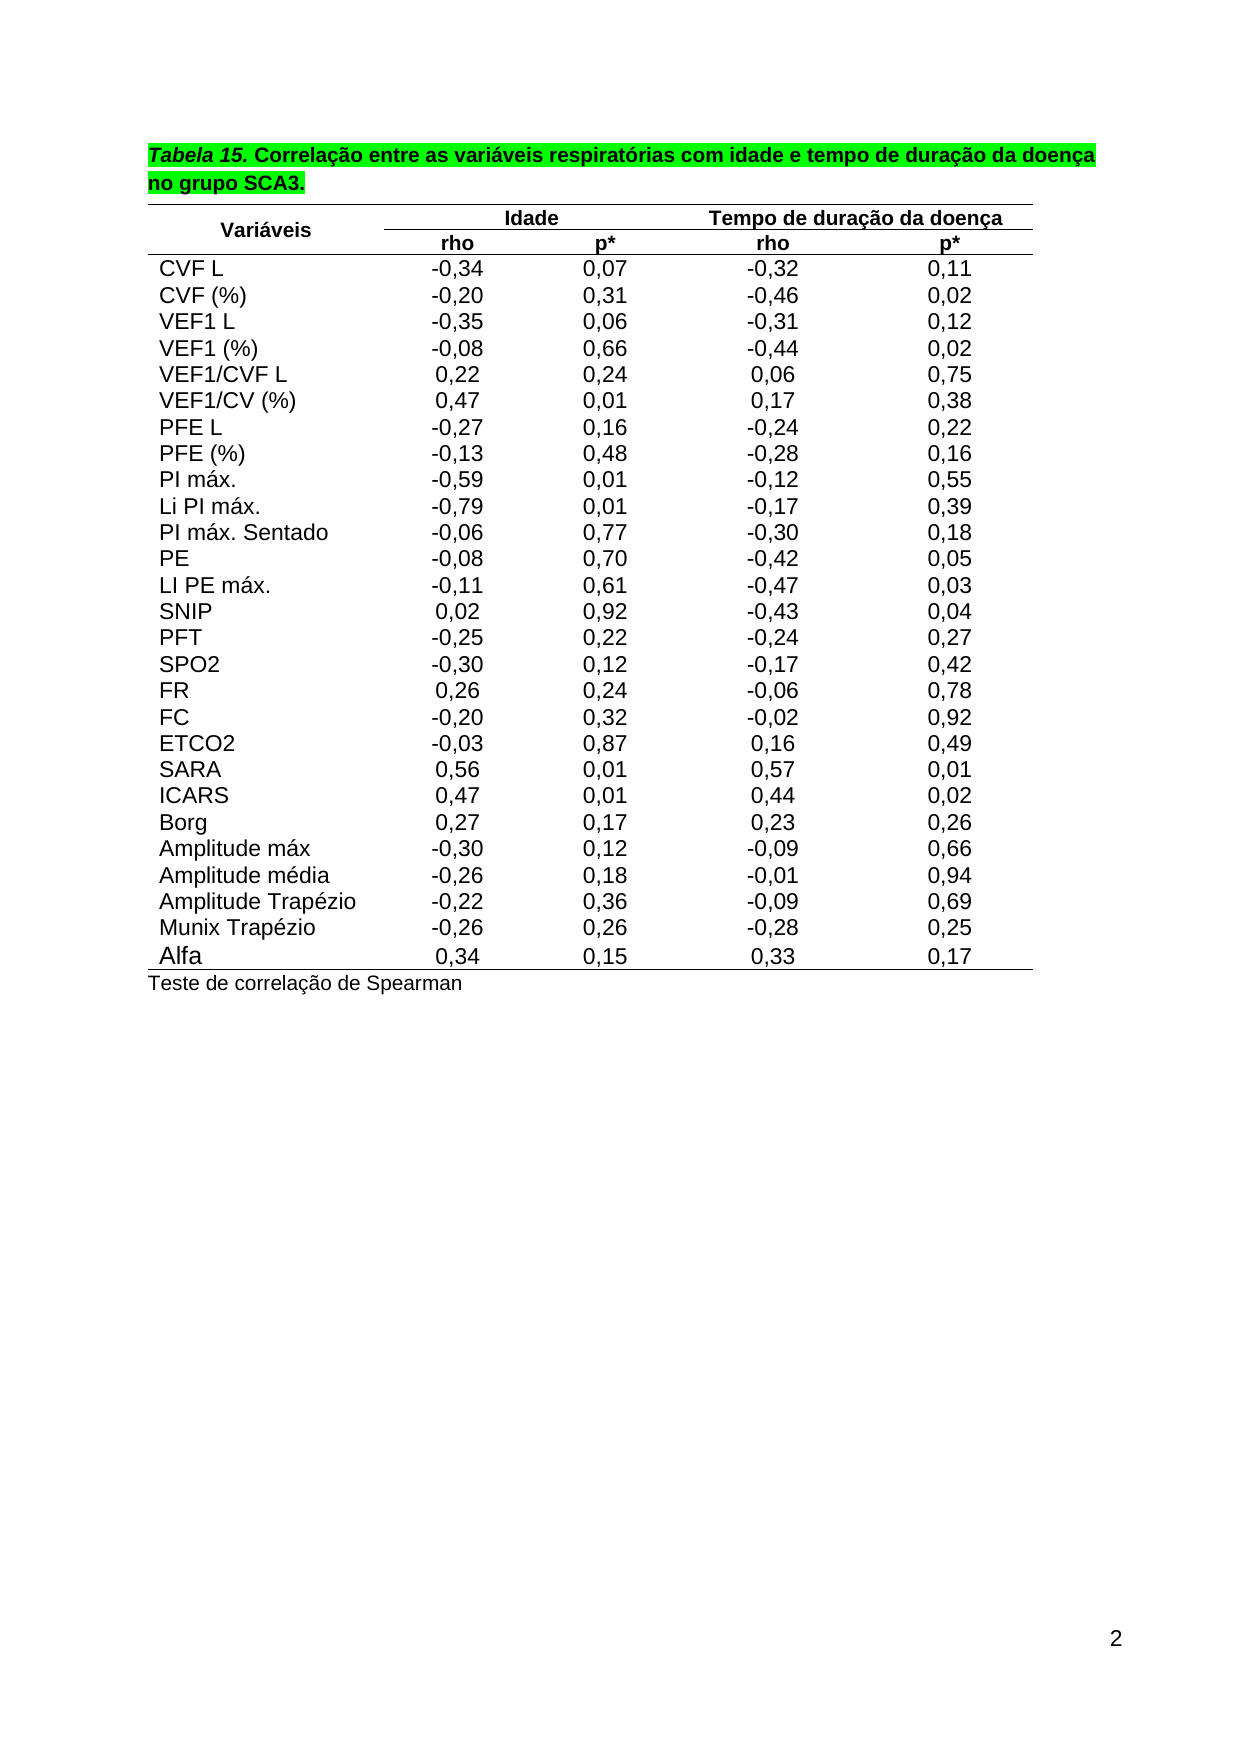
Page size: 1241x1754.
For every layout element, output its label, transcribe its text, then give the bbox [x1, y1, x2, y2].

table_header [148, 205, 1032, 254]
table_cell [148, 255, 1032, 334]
text Teste de correlação de Spearman [148, 970, 1122, 994]
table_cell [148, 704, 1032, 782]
subtitle Tabela 15. Correlação entre as variáveis respiratórias com idade e tempo de duração da doença no grupo SCA3. [148, 143, 1122, 194]
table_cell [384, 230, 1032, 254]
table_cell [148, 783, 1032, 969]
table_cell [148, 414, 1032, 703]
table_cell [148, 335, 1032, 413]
